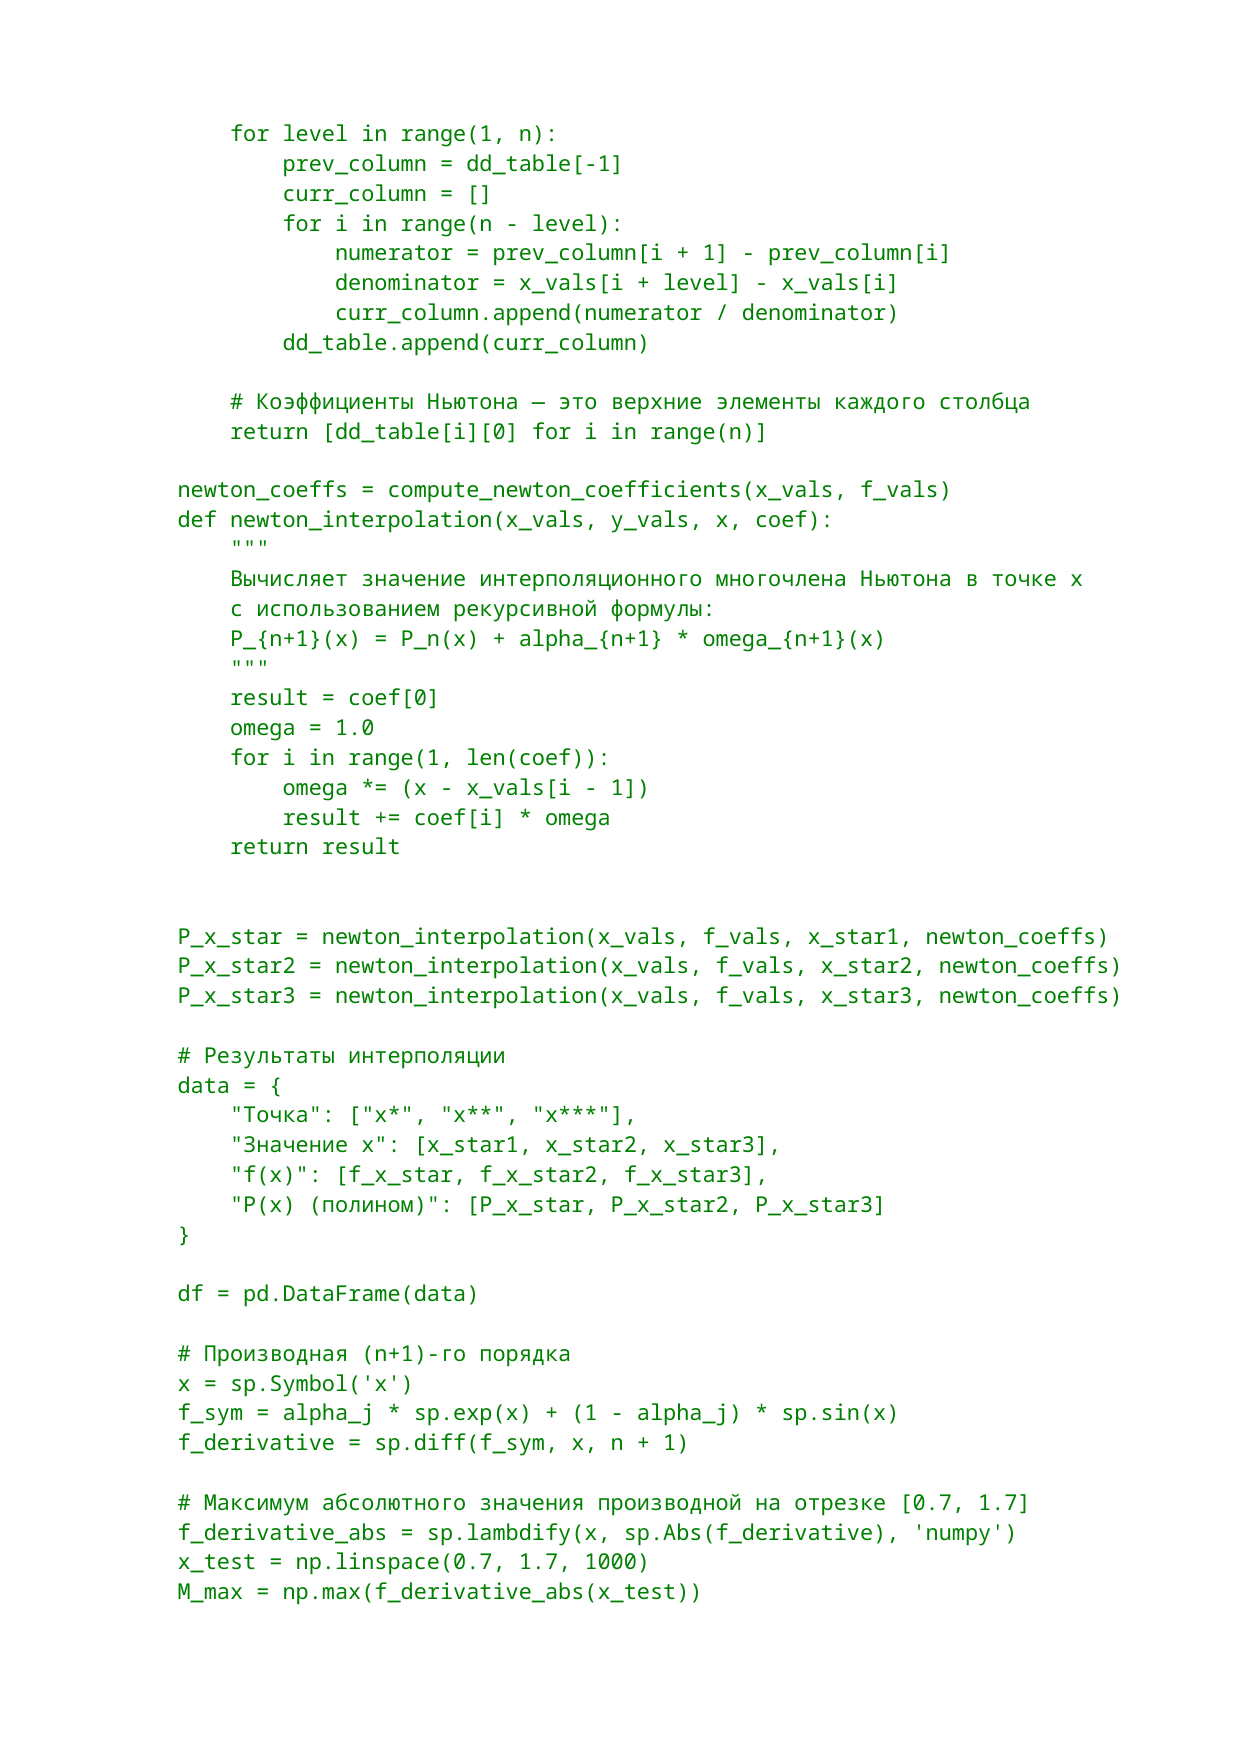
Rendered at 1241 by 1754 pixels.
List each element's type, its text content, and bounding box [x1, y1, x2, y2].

text # Результаты интерполяции [177, 1040, 1152, 1070]
text omega = 1.0 [177, 712, 1152, 742]
text # Коэффициенты Ньютона — это верхние элементы каждого столбца [177, 386, 1152, 416]
text P_{n+1}(x) = P_n(x) + alpha_{n+1} * omega_{n+1}(x) [177, 623, 1152, 653]
text # Производная (n+1)-го порядка [177, 1338, 1152, 1368]
text с использованием рекурсивной формулы: [177, 593, 1152, 623]
text return result [177, 831, 1152, 861]
text # Максимум абсолютного значения производной на отрезке [0.7, 1.7] [177, 1487, 1152, 1517]
text prev_column = dd_table[-1] [177, 148, 1152, 178]
text M_max = np.max(f_derivative_abs(x_test)) [177, 1576, 1152, 1606]
text numerator = prev_column[i + 1] - prev_column[i] [177, 237, 1152, 267]
text return [dd_table[i][0] for i in range(n)] [177, 416, 1152, 446]
text curr_column = [] [177, 178, 1152, 207]
text for level in range(1, n): [177, 118, 1152, 148]
text """ [177, 653, 1152, 682]
text x = sp.Symbol('x') [177, 1368, 1152, 1397]
text "f(x)": [f_x_star, f_x_star2, f_x_star3], [177, 1159, 1152, 1189]
text "Значение x": [x_star1, x_star2, x_star3], [177, 1129, 1152, 1159]
text P_x_star3 = newton_interpolation(x_vals, f_vals, x_star3, newton_coeffs) [177, 980, 1152, 1010]
text f_sym = alpha_j * sp.exp(x) + (1 - alpha_j) * sp.sin(x) [177, 1397, 1152, 1427]
text data = { [177, 1070, 1152, 1099]
text dd_table.append(curr_column) [177, 327, 1152, 356]
text P_x_star = newton_interpolation(x_vals, f_vals, x_star1, newton_coeffs) [177, 921, 1152, 951]
text result = coef[0] [177, 682, 1152, 712]
text f_derivative = sp.diff(f_sym, x, n + 1) [177, 1427, 1152, 1457]
text """ [177, 533, 1152, 563]
text def newton_interpolation(x_vals, y_vals, x, coef): [177, 504, 1152, 533]
text for i in range(n - level): [177, 207, 1152, 237]
text for i in range(1, len(coef)): [177, 742, 1152, 772]
text "P(x) (полином)": [P_x_star, P_x_star2, P_x_star3] [177, 1189, 1152, 1219]
text omega *= (x - x_vals[i - 1]) [177, 772, 1152, 802]
text curr_column.append(numerator / denominator) [177, 297, 1152, 327]
text result += coef[i] * omega [177, 802, 1152, 831]
text } [177, 1219, 1152, 1248]
text "Точка": ["x*", "x**", "x***"], [177, 1099, 1152, 1129]
text denominator = x_vals[i + level] - x_vals[i] [177, 267, 1152, 297]
text Вычисляет значение интерполяционного многочлена Ньютона в точке x [177, 563, 1152, 593]
text x_test = np.linspace(0.7, 1.7, 1000) [177, 1546, 1152, 1576]
text P_x_star2 = newton_interpolation(x_vals, f_vals, x_star2, newton_coeffs) [177, 951, 1152, 980]
text df = pd.DataFrame(data) [177, 1278, 1152, 1308]
text newton_coeffs = compute_newton_coefficients(x_vals, f_vals) [177, 474, 1152, 504]
text f_derivative_abs = sp.lambdify(x, sp.Abs(f_derivative), 'numpy') [177, 1517, 1152, 1546]
